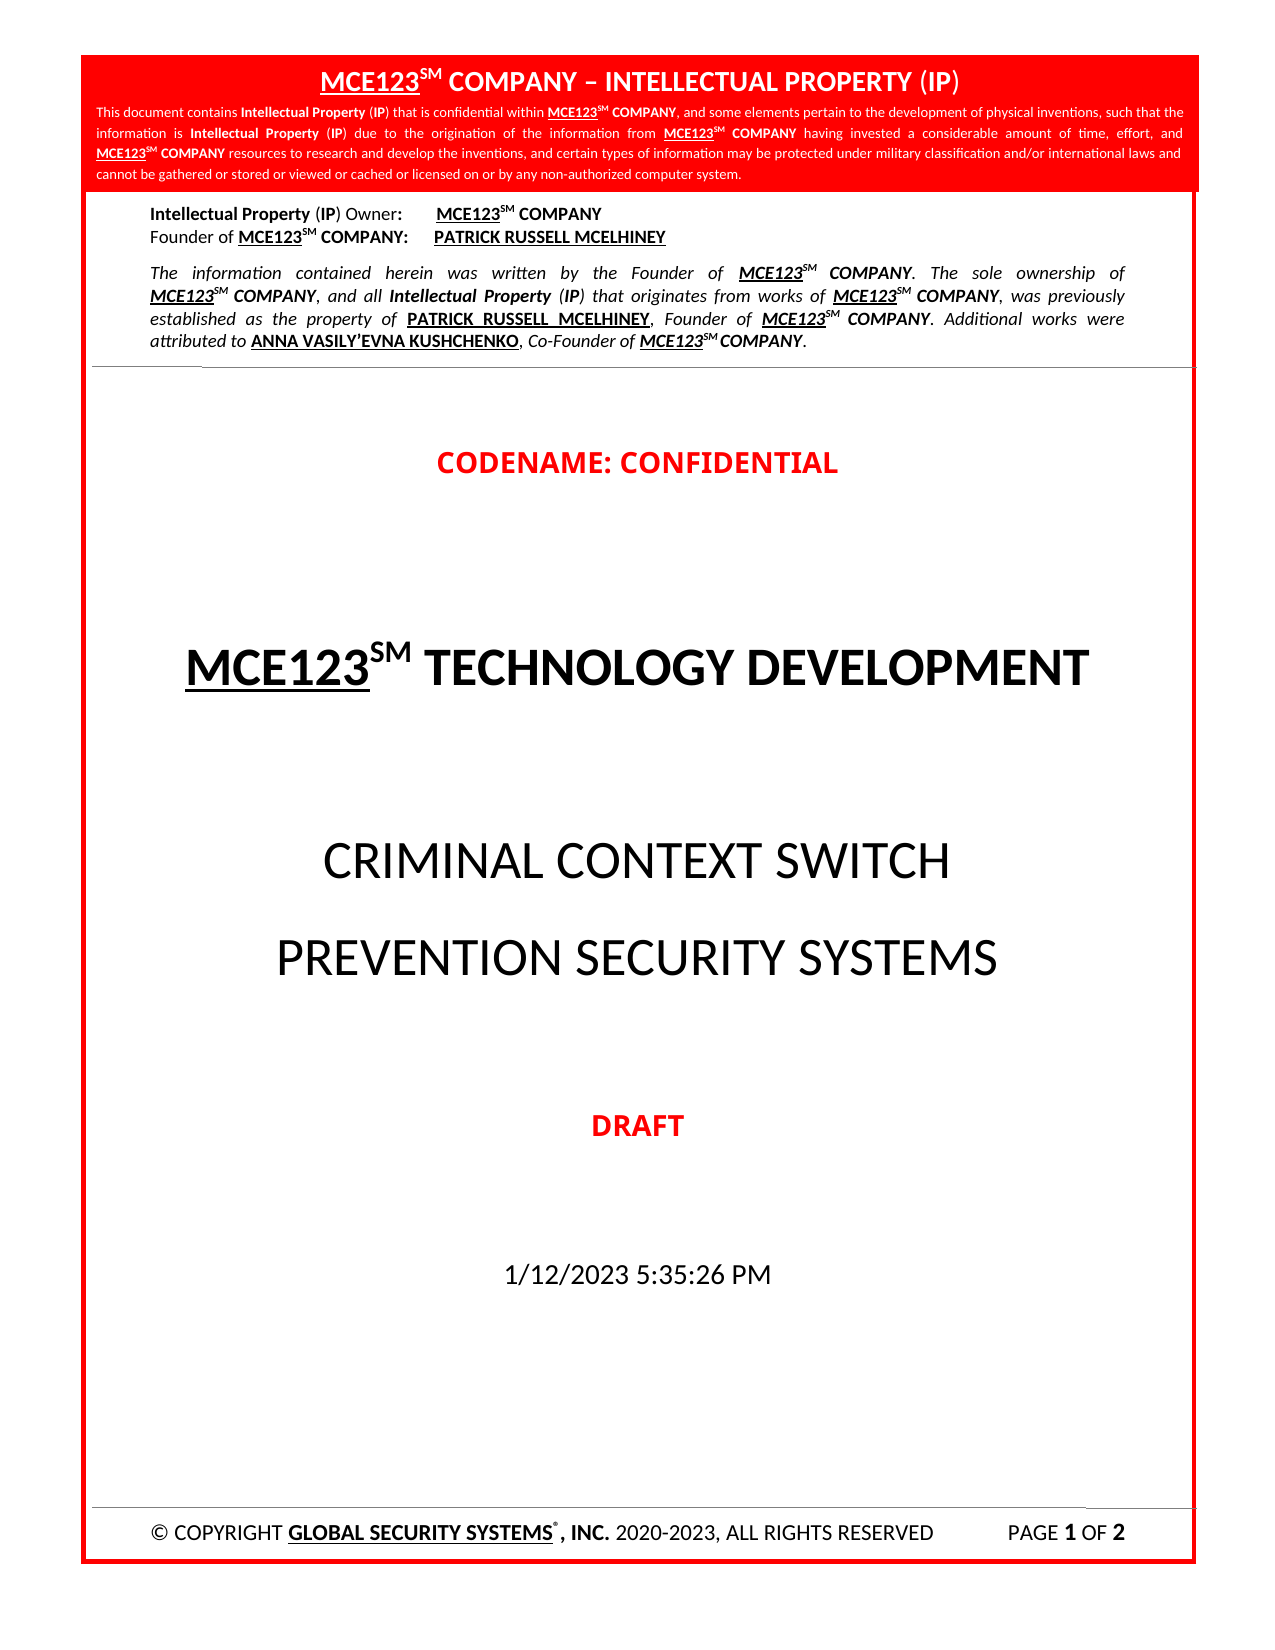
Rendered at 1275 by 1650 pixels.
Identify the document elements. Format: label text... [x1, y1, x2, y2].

text CRIMINAL CONTEXT SWITCH [150, 826, 1125, 892]
text 1/12/2023 5:35:26 PM [150, 1256, 1125, 1292]
text MCE123SM TECHNOLOGY DEVELOPMENT [150, 632, 1125, 698]
text CODENAME: CONFIDENTIAL [150, 442, 1125, 482]
text PREVENTION SECURITY SYSTEMS [150, 923, 1125, 989]
text DRAFT [150, 1105, 1125, 1144]
